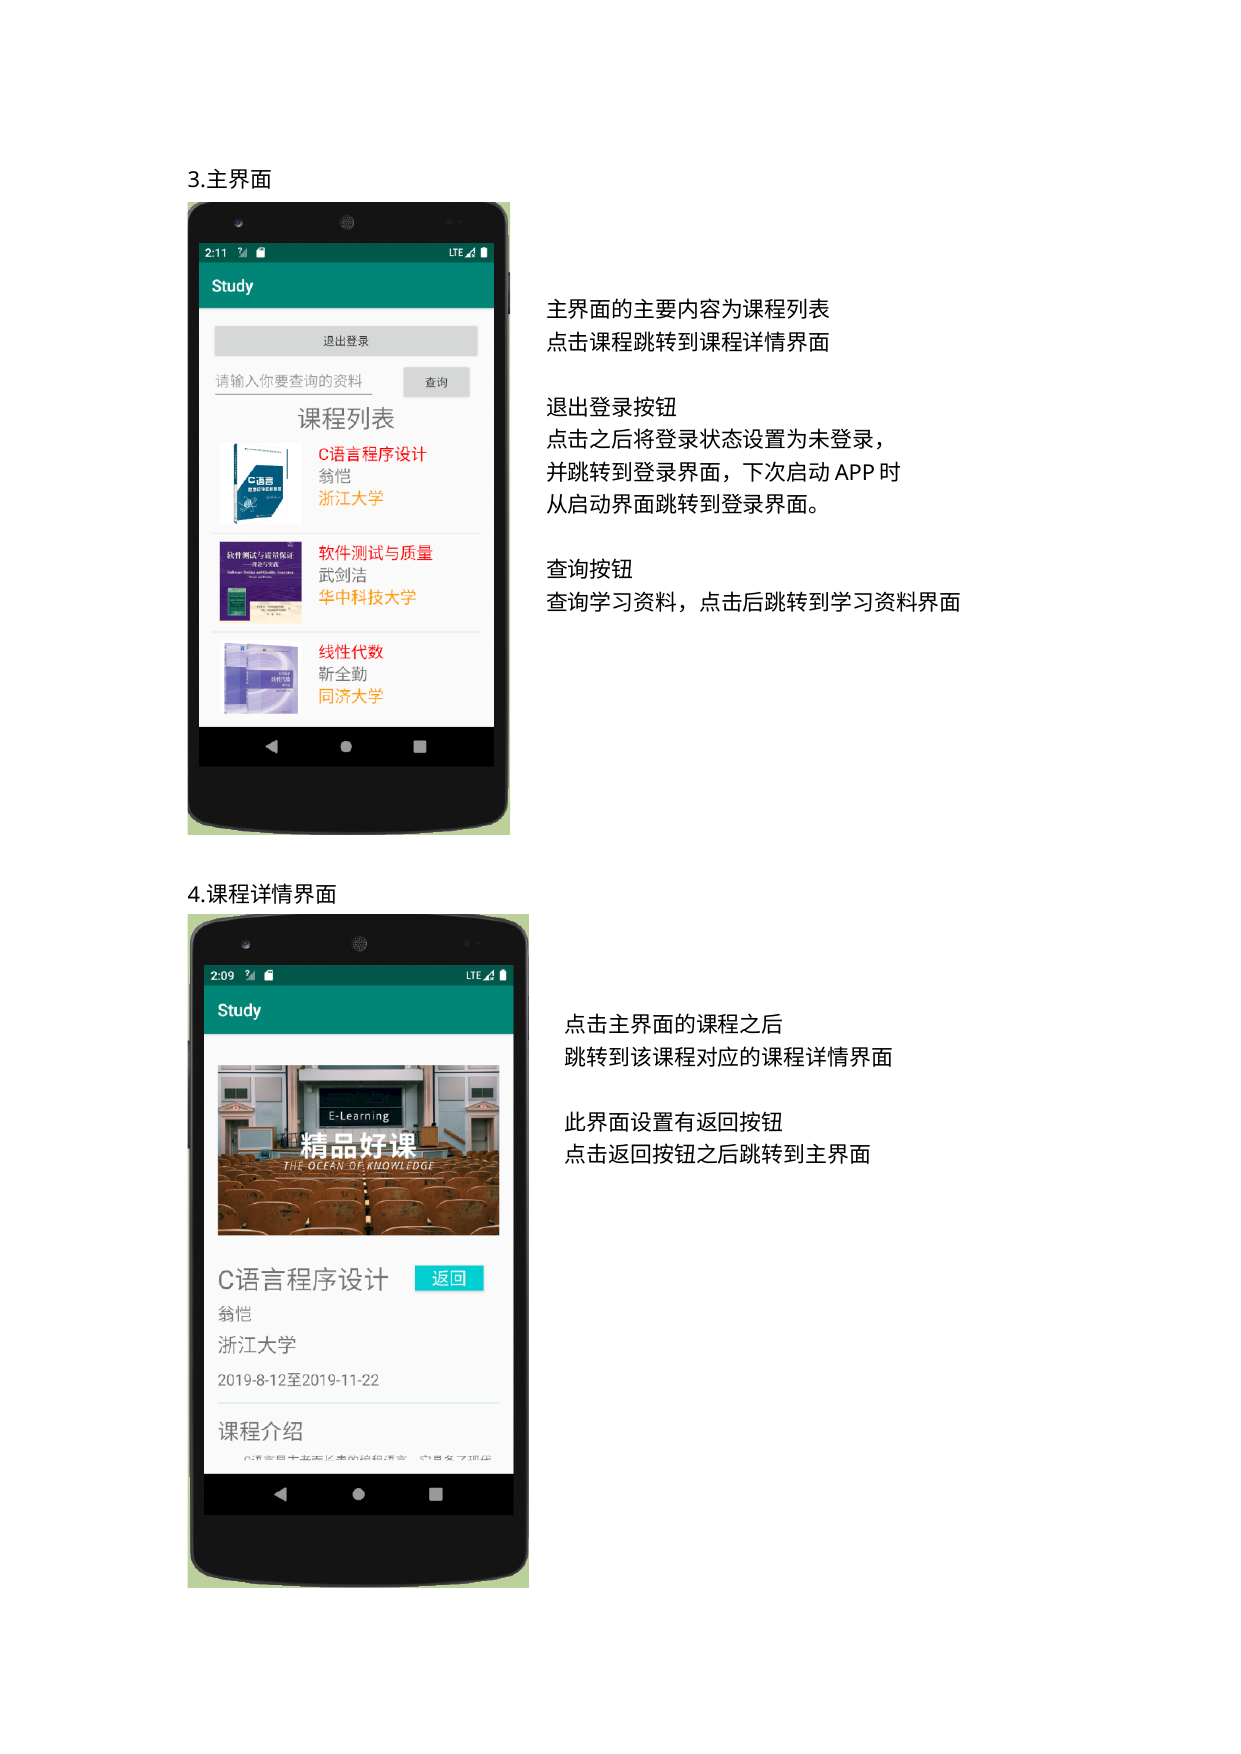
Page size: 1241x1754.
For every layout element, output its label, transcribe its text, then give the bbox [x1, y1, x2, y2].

picture [187, 914, 529, 1588]
text 点击课程跳转到课程详情界面 [511, 324, 1053, 357]
picture [187, 202, 511, 835]
text 点击主界面的课程之后 [529, 1007, 1053, 1039]
text 跳转到该课程对应的课程详情界面 [529, 1039, 1053, 1072]
text 并跳转到登录界面，下次启动APP时 [511, 454, 1053, 487]
text 4.课程详情界面 [187, 877, 1053, 909]
text 点击之后将登录状态设置为未登录， [511, 422, 1053, 454]
text 查询按钮 [511, 552, 1053, 584]
text 此界面设置有返回按钮 [529, 1104, 1053, 1137]
text 退出登录按钮 [511, 389, 1053, 422]
text 查询学习资料，点击后跳转到学习资料界面 [511, 584, 1053, 617]
text 从启动界面跳转到登录界面。 [511, 487, 1053, 519]
text 3.主界面 [187, 162, 1053, 194]
text 点击返回按钮之后跳转到主界面 [529, 1137, 1053, 1169]
text 主界面的主要内容为课程列表 [511, 292, 1053, 324]
